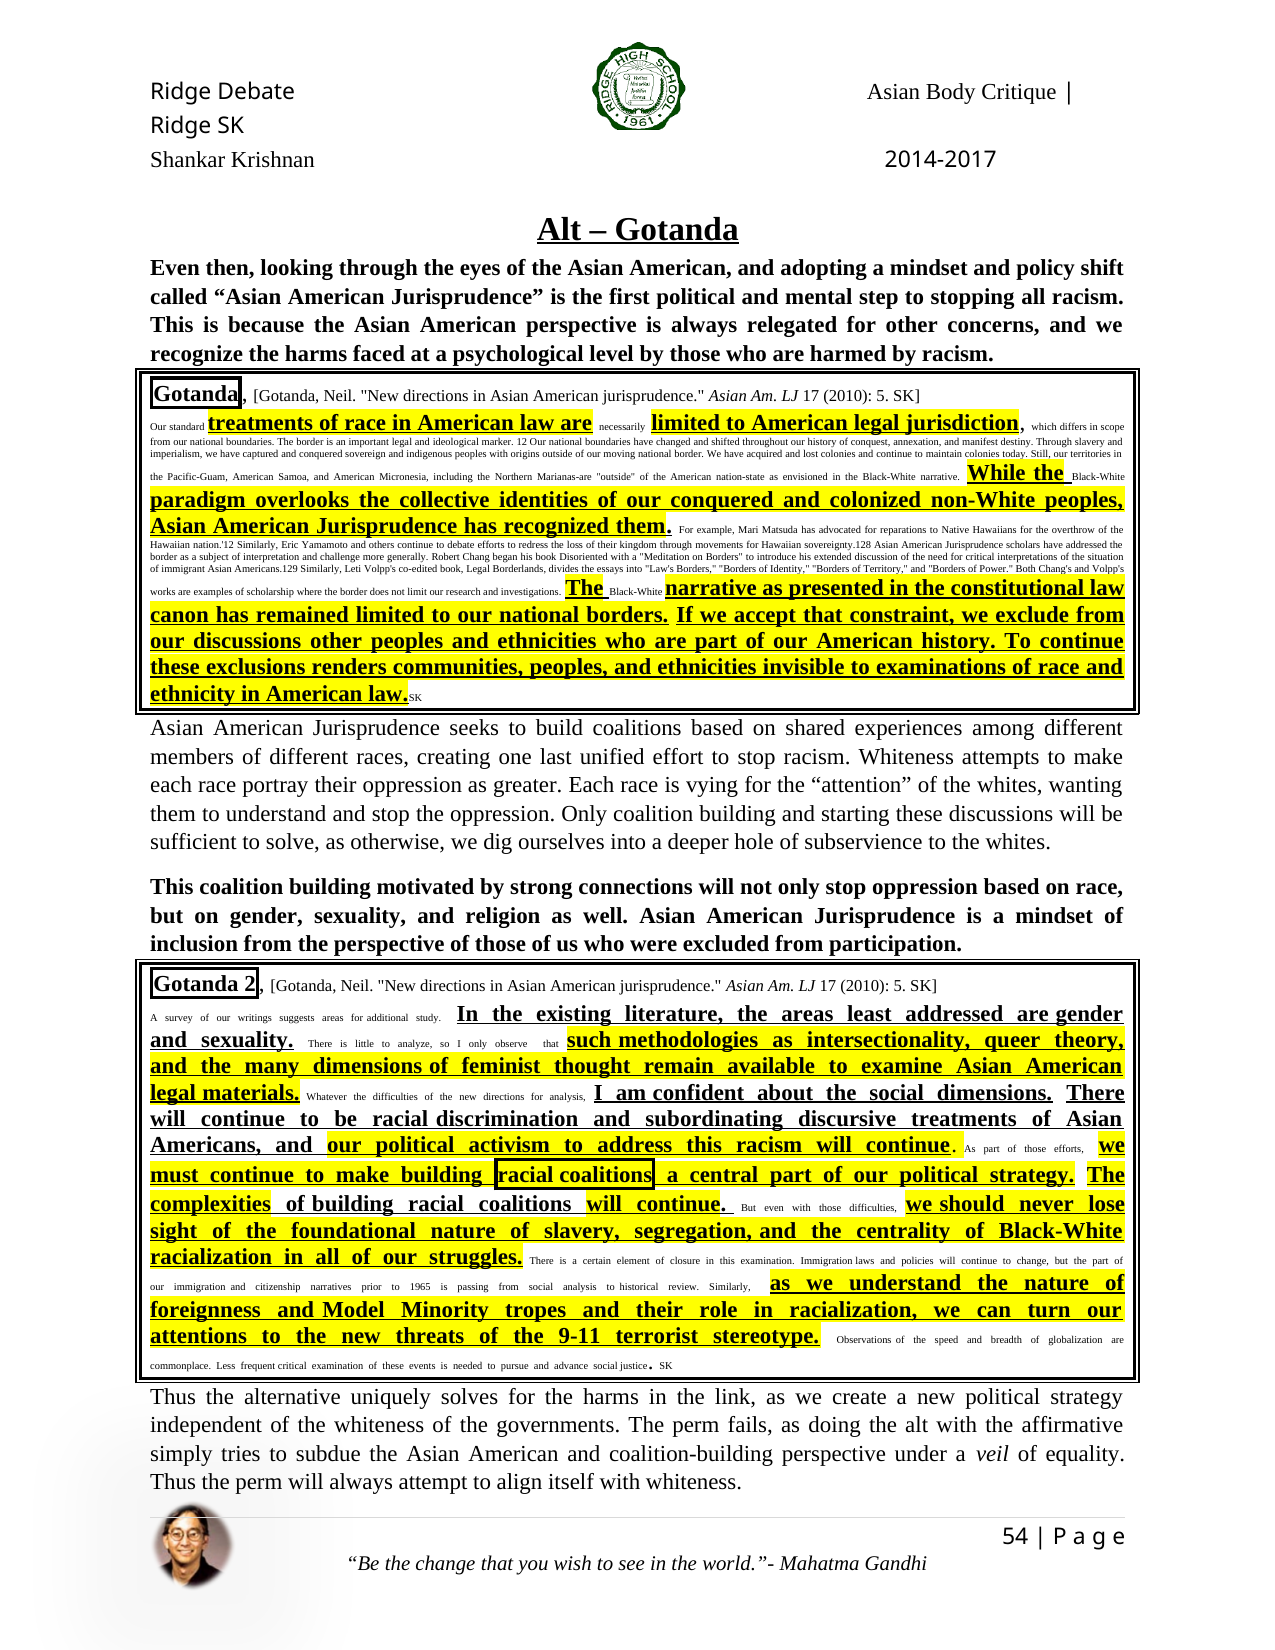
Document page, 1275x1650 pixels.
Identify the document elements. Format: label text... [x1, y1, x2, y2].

text Gotanda, [Gotanda, Neil. "New directions in Asian American jurisprudence." Asian Am. LJ 17 (2010): 5. SK] [142, 374, 1133, 401]
picture [173, 1508, 213, 1517]
text Gotanda 2, [Gotanda, Neil. "New directions in Asian American jurisprudence." Asian Am. LJ 17 (2010): 5. SK] [142, 965, 1133, 991]
subtitle Alt – Gotanda [150, 209, 1125, 247]
text Thus the alternative uniquely solves for the harms in the link, as we create a new political strategy independent of the whiteness of the governments. The perm fails, as doing the alt with the affirmative simply tries to subdue the Asian American and coalition-building perspective under a veil of equality. Thus the perm will always attempt to align itself with whiteness. [150, 1383, 1125, 1495]
text Our standard treatments of race in American law are necessarily limited to American legal jurisdiction, which differs in scope from our national boundaries. The border is an important legal and ideological marker. 12 Our national boundaries have changed and shifted throughout our history of conquest, annexation, and manifest destiny. Through slavery and imperialism, we have captured and conquered sovereign and indigenous peoples with origins outside of our moving national border. We have acquired and lost colonies and continue to maintain colonies today. Still, our territories in the Pacific-Guam, American Samoa, and American Micronesia, including the Northern Marianas-are "outside" of the American nation-state as envisioned in the Black-White narrative. While the Black-White paradigm overlooks the collective identities of our conquered and colonized non-White peoples, Asian American Jurisprudence has recognized them. For example, Mari Matsuda has advocated for reparations to Native Hawaiians for the overthrow of the Hawaiian nation.'12 Similarly, Eric Yamamoto and others continue to debate efforts to redress the loss of their kingdom through movements for Hawaiian sovereignty.128 Asian American Jurisprudence scholars have addressed the border as a subject of interpretation and challenge more generally. Robert Chang began his book Disoriented with a "Meditation on Borders" to introduce his extended discussion of the need for critical interpretations of the situation of immigrant Asian Americans.129 Similarly, Leti Volpp's co-edited book, Legal Borderlands, divides the essays into "Law's Borders," "Borders of Identity," "Borders of Territory," and "Borders of Power." Both Chang's and Volpp's works are examples of scholarship where the border does not limit our research and investigations. The Black-White narrative as presented in the constitutional law canon has remained limited to our national borders. If we accept that constraint, we exclude from our discussions other peoples and ethnicities who are part of our American history. To continue these exclusions renders communities, peoples, and ethnicities invisible to examinations of race and ethnicity in American law.SK [142, 401, 1133, 708]
text A survey of our writings suggests areas for additional study. In the existing literature, the areas least addressed are gender and sexuality. There is little to analyze, so I only observe that such methodologies as intersectionality, queer theory, and the many dimensions of feminist thought remain available to examine Asian American legal materials. Whatever the difficulties of the new directions for analysis, I am confident about the social dimensions. There will continue to be racial discrimination and subordinating discursive treatments of Asian Americans, and our political activism to address this racism will continue. As part of those efforts, we must continue to make building racial coalitions a central part of our political strategy. The complexities of building racial coalitions will continue. But even with those difficulties, we should never lose sight of the foundational nature of slavery, segregation, and the centrality of Black-White racialization in all of our struggles. There is a certain element of closure in this examination. Immigration laws and policies will continue to change, but the part of our immigration and citizenship narratives prior to 1965 is passing from social analysis to historical review. Similarly, as we understand the nature of foreignness and Model Minority tropes and their role in racialization, we can turn our attentions to the new threats of the 9-11 terrorist stereotype. Observations of the speed and breadth of globalization are commonplace. Less frequent critical examination of these events is needed to pursue and advance social justice. SK [142, 991, 1133, 1377]
subtitle This coalition building motivated by strong connections will not only stop oppression based on race, but on gender, sexuality, and religion as well. Asian American Jurisprudence is a mindset of inclusion from the perspective of those of us who were excluded from participation. [150, 873, 1125, 957]
picture [158, 1518, 228, 1583]
subtitle Even then, looking through the eyes of the Asian American, and adopting a mindset and policy shift called “Asian American Jurisprudence” is the first political and mental step to stopping all racism. This is because the Asian American perspective is always relegated for other concerns, and we recognize the harms faced at a psychological level by those who are harmed by racism. [150, 254, 1125, 366]
picture [578, 42, 697, 130]
text Asian American Jurisprudence seeks to build coalitions based on shared experiences among different members of different races, creating one last unified effort to stop racism. Whiteness attempts to make each race portray their oppression as greater. Each race is vying for the “attention” of the whites, wanting them to understand and stop the oppression. Only coalition building and starting these discussions will be sufficient to solve, as otherwise, we dig ourselves into a deeper hole of subservience to the whites. [150, 715, 1125, 854]
